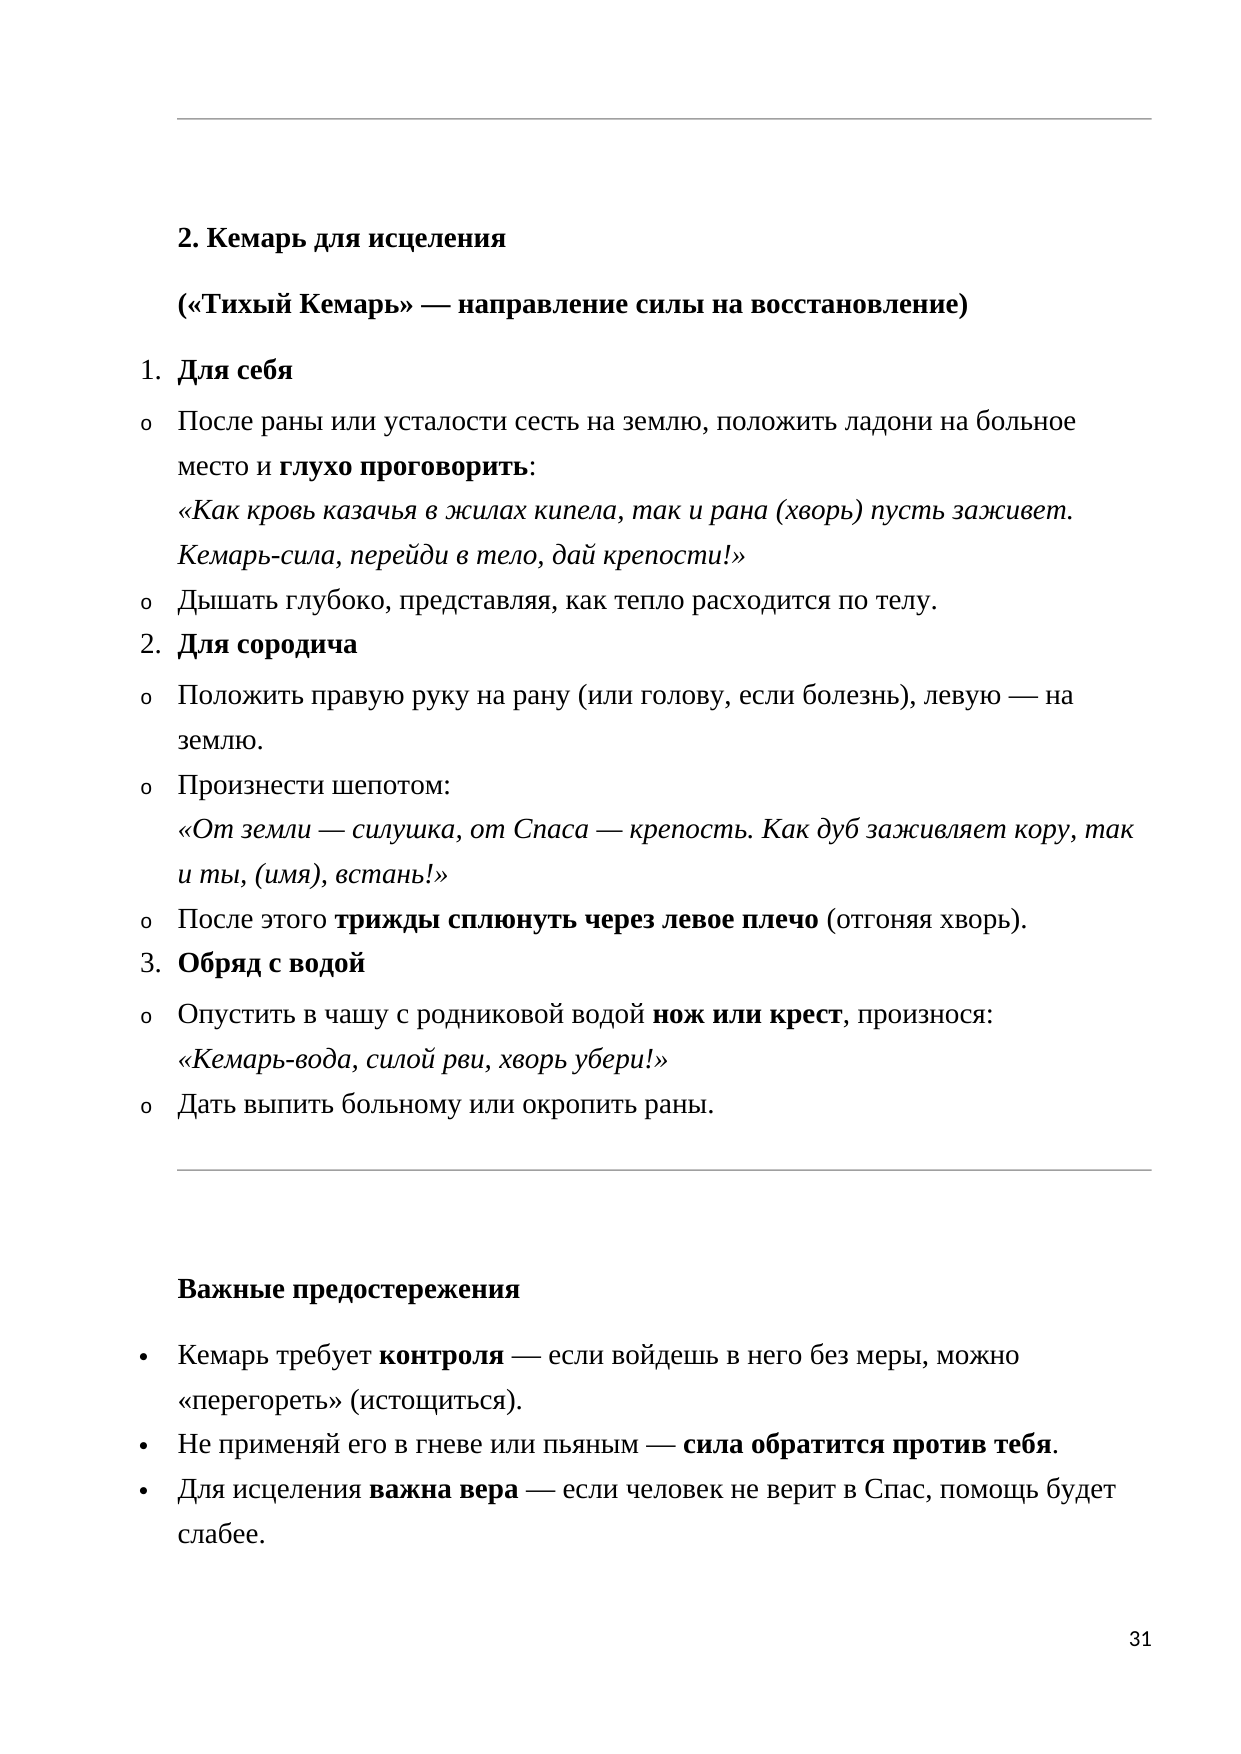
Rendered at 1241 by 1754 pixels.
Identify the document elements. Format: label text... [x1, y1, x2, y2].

list Для себя [140, 341, 1152, 386]
list Кемарь требует контроля — если войдешь в него без меры, можно «перегореть» (истощиться). [140, 1326, 1152, 1415]
list Обряд с водой [140, 934, 1152, 979]
list После этого трижды сплюнуть через левое плечо (отгоняя хворь). [140, 890, 1152, 934]
text 2. Кемарь для исцеления [177, 220, 1152, 253]
list Дать выпить больному или окропить раны. [140, 1075, 1152, 1119]
list Произнести шепотом: «От земли — силушка, от Спаса — крепость. Как дуб заживляет кору, так и ты, (имя), встань!» [140, 756, 1152, 890]
list Не применяй его в гневе или пьяным — сила обратится против тебя. [140, 1415, 1152, 1460]
list Опустить в чашу с родниковой водой нож или крест, произнося: «Кемарь-вода, силой рви, хворь убери!» [140, 985, 1152, 1075]
list Для сородича [140, 615, 1152, 660]
text («Тихый Кемарь» — направление силы на восстановление) [177, 275, 1152, 319]
list Для исцеления важна вера — если человек не верит в Спас, помощь будет слабее. [140, 1460, 1152, 1549]
list Положить правую руку на рану (или голову, если болезнь), левую — на землю. [140, 666, 1152, 756]
text Важные предостережения [177, 1271, 1152, 1304]
list Дышать глубоко, представляя, как тепло расходится по телу. [140, 571, 1152, 615]
list После раны или усталости сесть на землю, положить ладони на больное место и глухо проговорить: «Как кровь казачья в жилах кипела, так и рана (хворь) пусть заживет. Кемарь-сила, перейди в тело, дай крепости!» [140, 392, 1152, 571]
